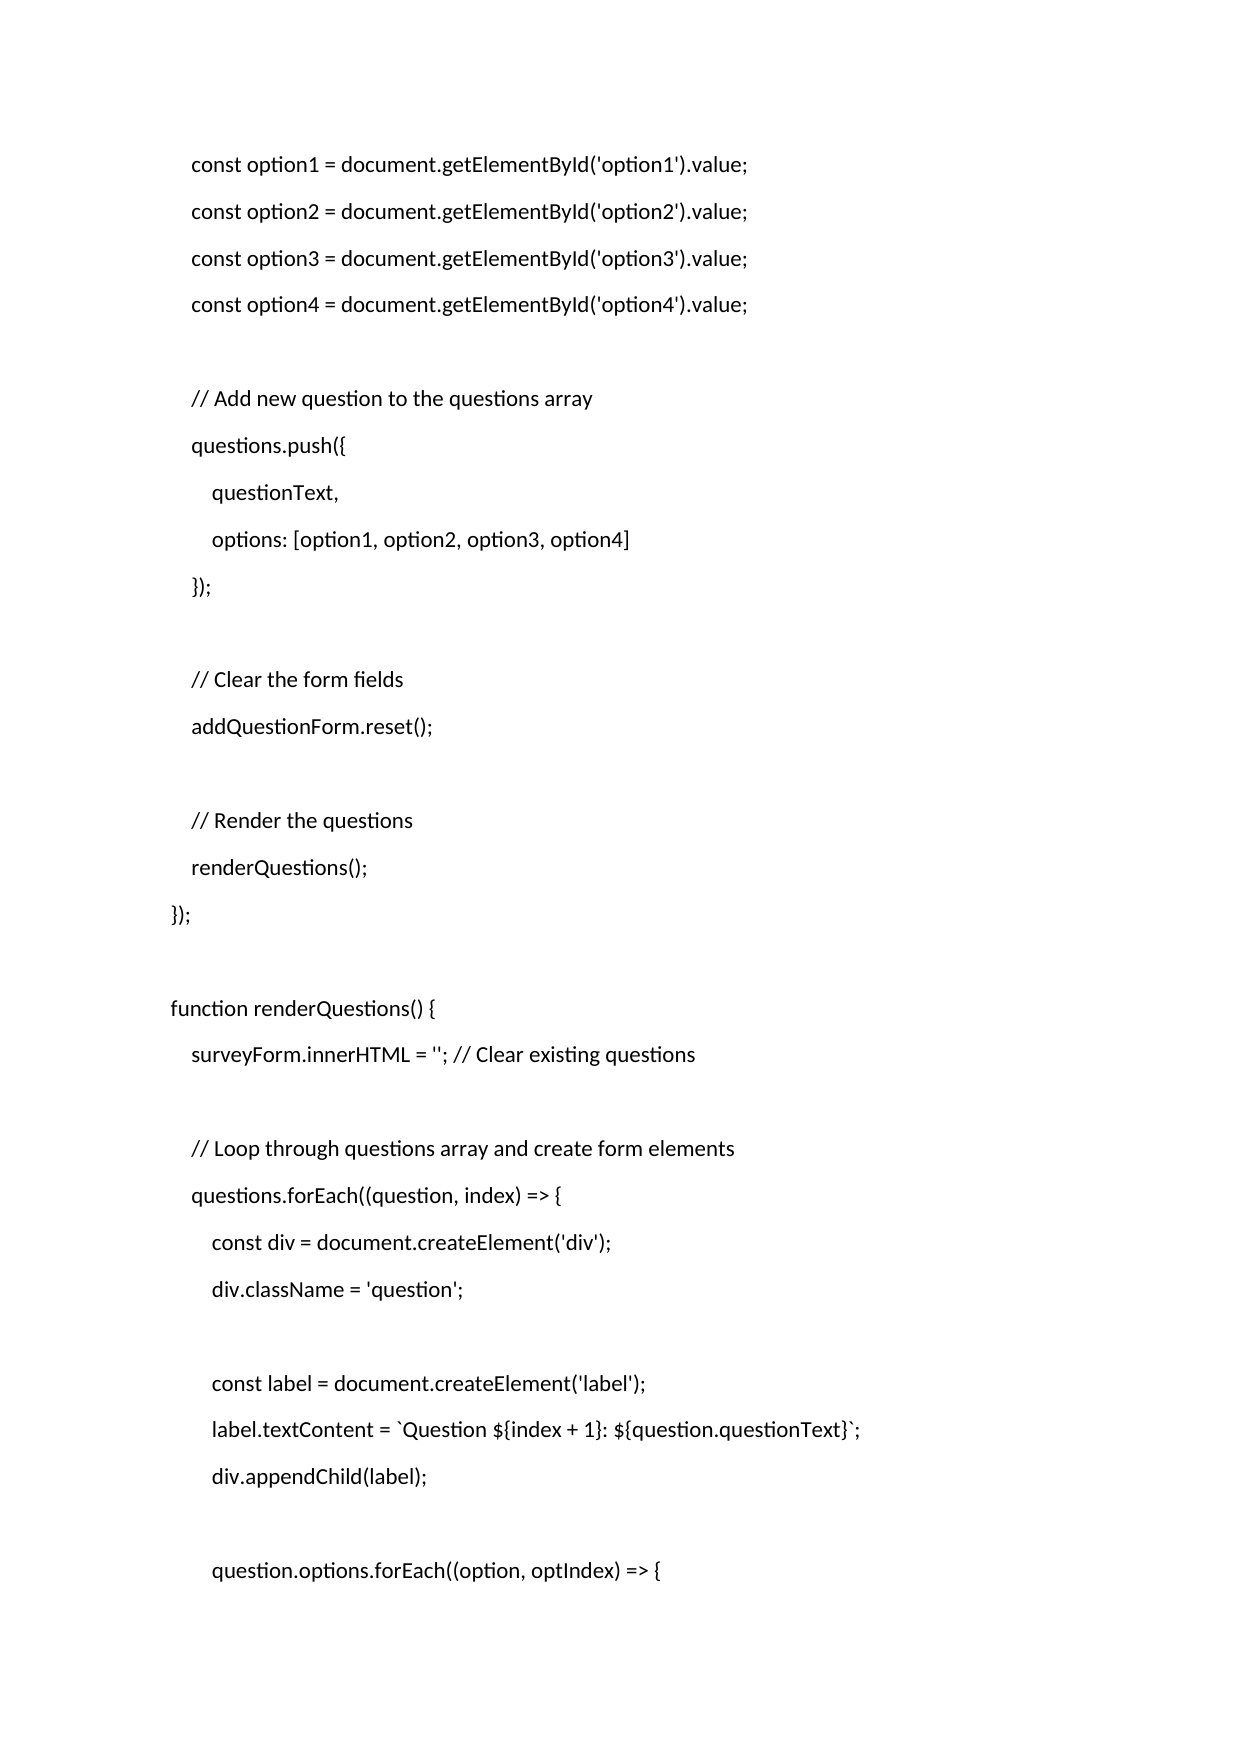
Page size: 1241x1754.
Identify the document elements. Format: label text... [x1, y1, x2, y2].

text const div = document.createElement('div'); [150, 1228, 1090, 1256]
text // Add new question to the questions array [150, 384, 1090, 412]
text const option3 = document.getElementById('option3').value; [150, 244, 1090, 272]
text div.appendChild(label); [150, 1462, 1090, 1491]
text // Loop through questions array and create form elements [150, 1134, 1090, 1162]
text }); [150, 900, 1090, 928]
text const option4 = document.getElementById('option4').value; [150, 291, 1090, 319]
text renderQuestions(); [150, 853, 1090, 881]
text function renderQuestions() { [150, 994, 1090, 1022]
text label.textContent = `Question ${index + 1}: ${question.questionText}`; [150, 1416, 1090, 1444]
text const label = document.createElement('label'); [150, 1369, 1090, 1397]
text }); [150, 572, 1090, 600]
text const option1 = document.getElementById('option1').value; [150, 150, 1090, 178]
text questions.push({ [150, 431, 1090, 459]
text options: [option1, option2, option3, option4] [150, 525, 1090, 553]
text // Clear the form fields [150, 666, 1090, 694]
text div.className = 'question'; [150, 1275, 1090, 1303]
text addQuestionForm.reset(); [150, 712, 1090, 741]
text question.options.forEach((option, optIndex) => { [150, 1556, 1090, 1584]
text const option2 = document.getElementById('option2').value; [150, 197, 1090, 225]
text questionText, [150, 478, 1090, 506]
text surveyForm.innerHTML = ''; // Clear existing questions [150, 1041, 1090, 1069]
text // Render the questions [150, 806, 1090, 834]
text questions.forEach((question, index) => { [150, 1181, 1090, 1209]
